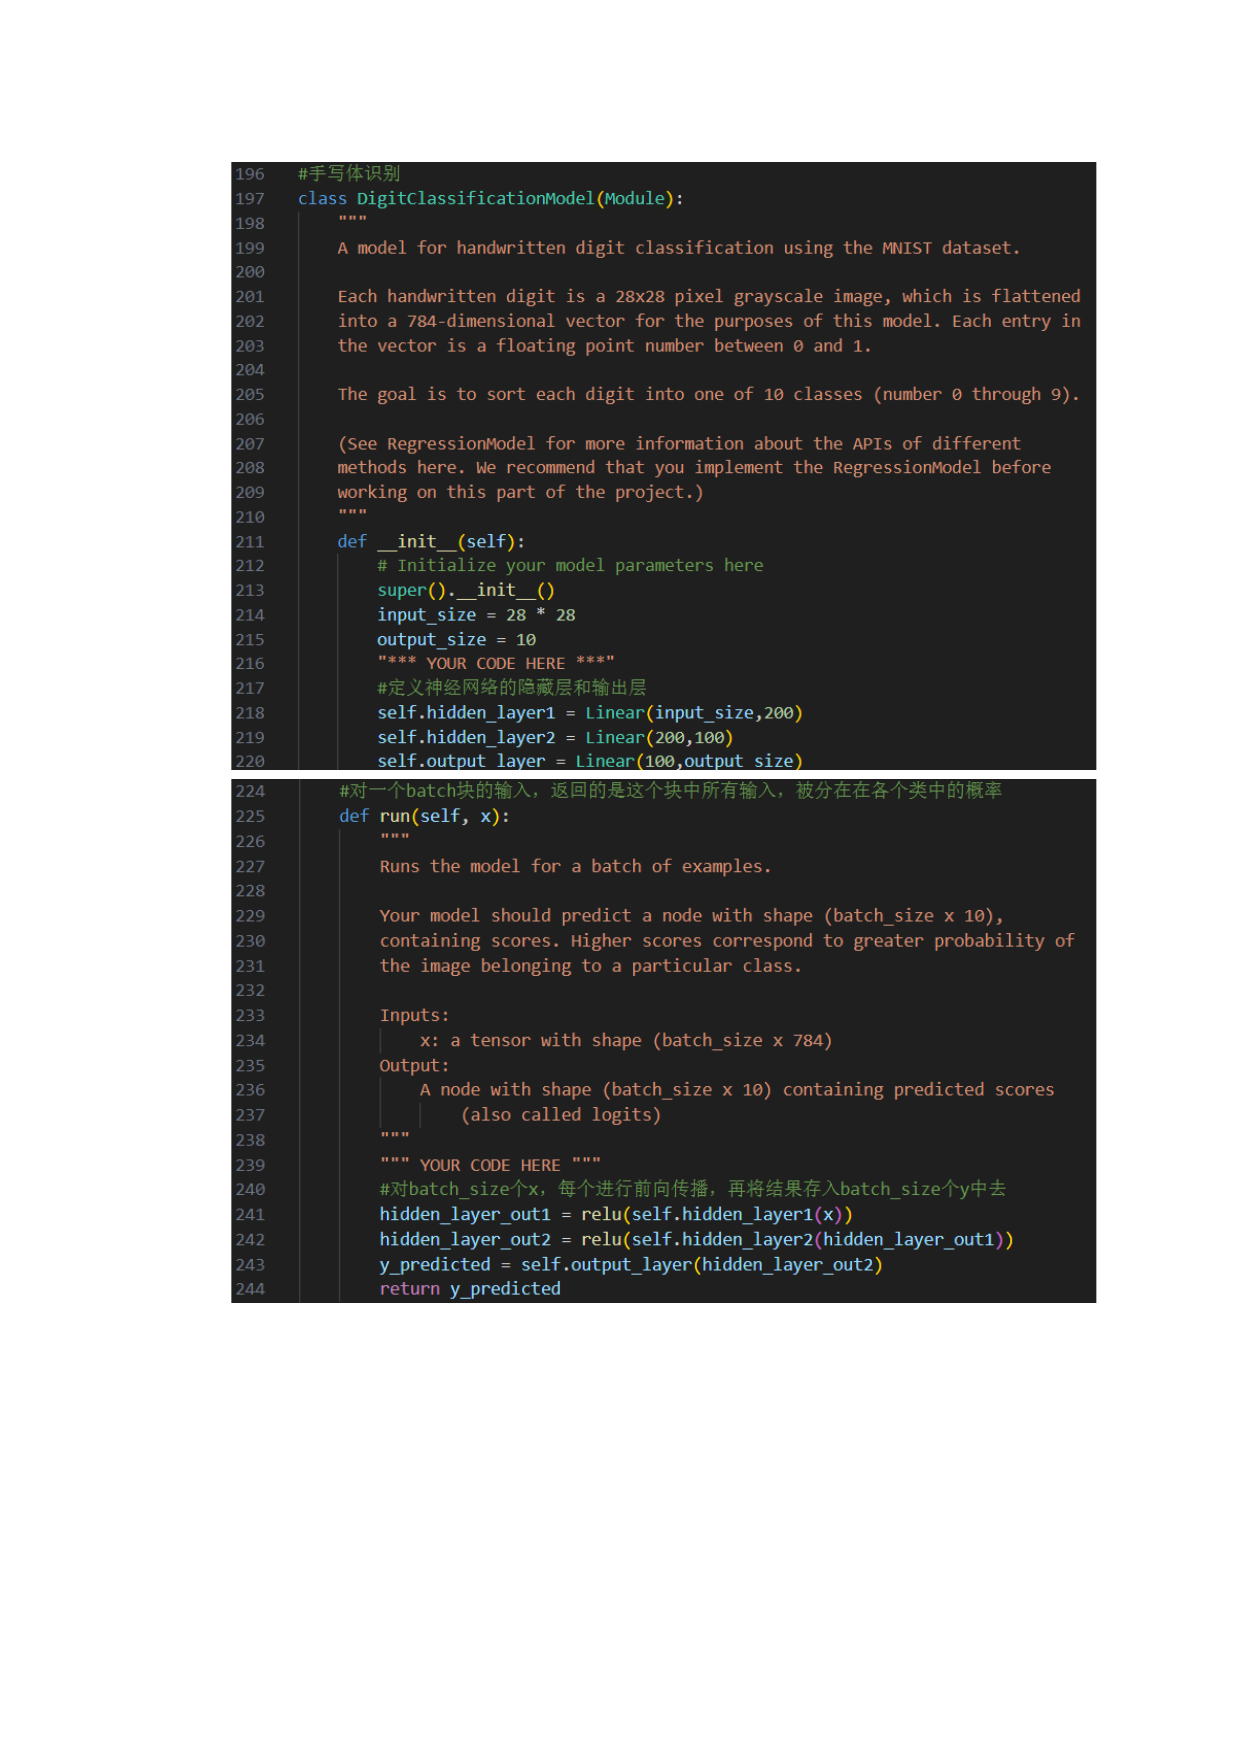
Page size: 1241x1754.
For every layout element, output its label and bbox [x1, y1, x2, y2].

picture [231, 779, 1097, 1303]
picture [231, 162, 1097, 770]
